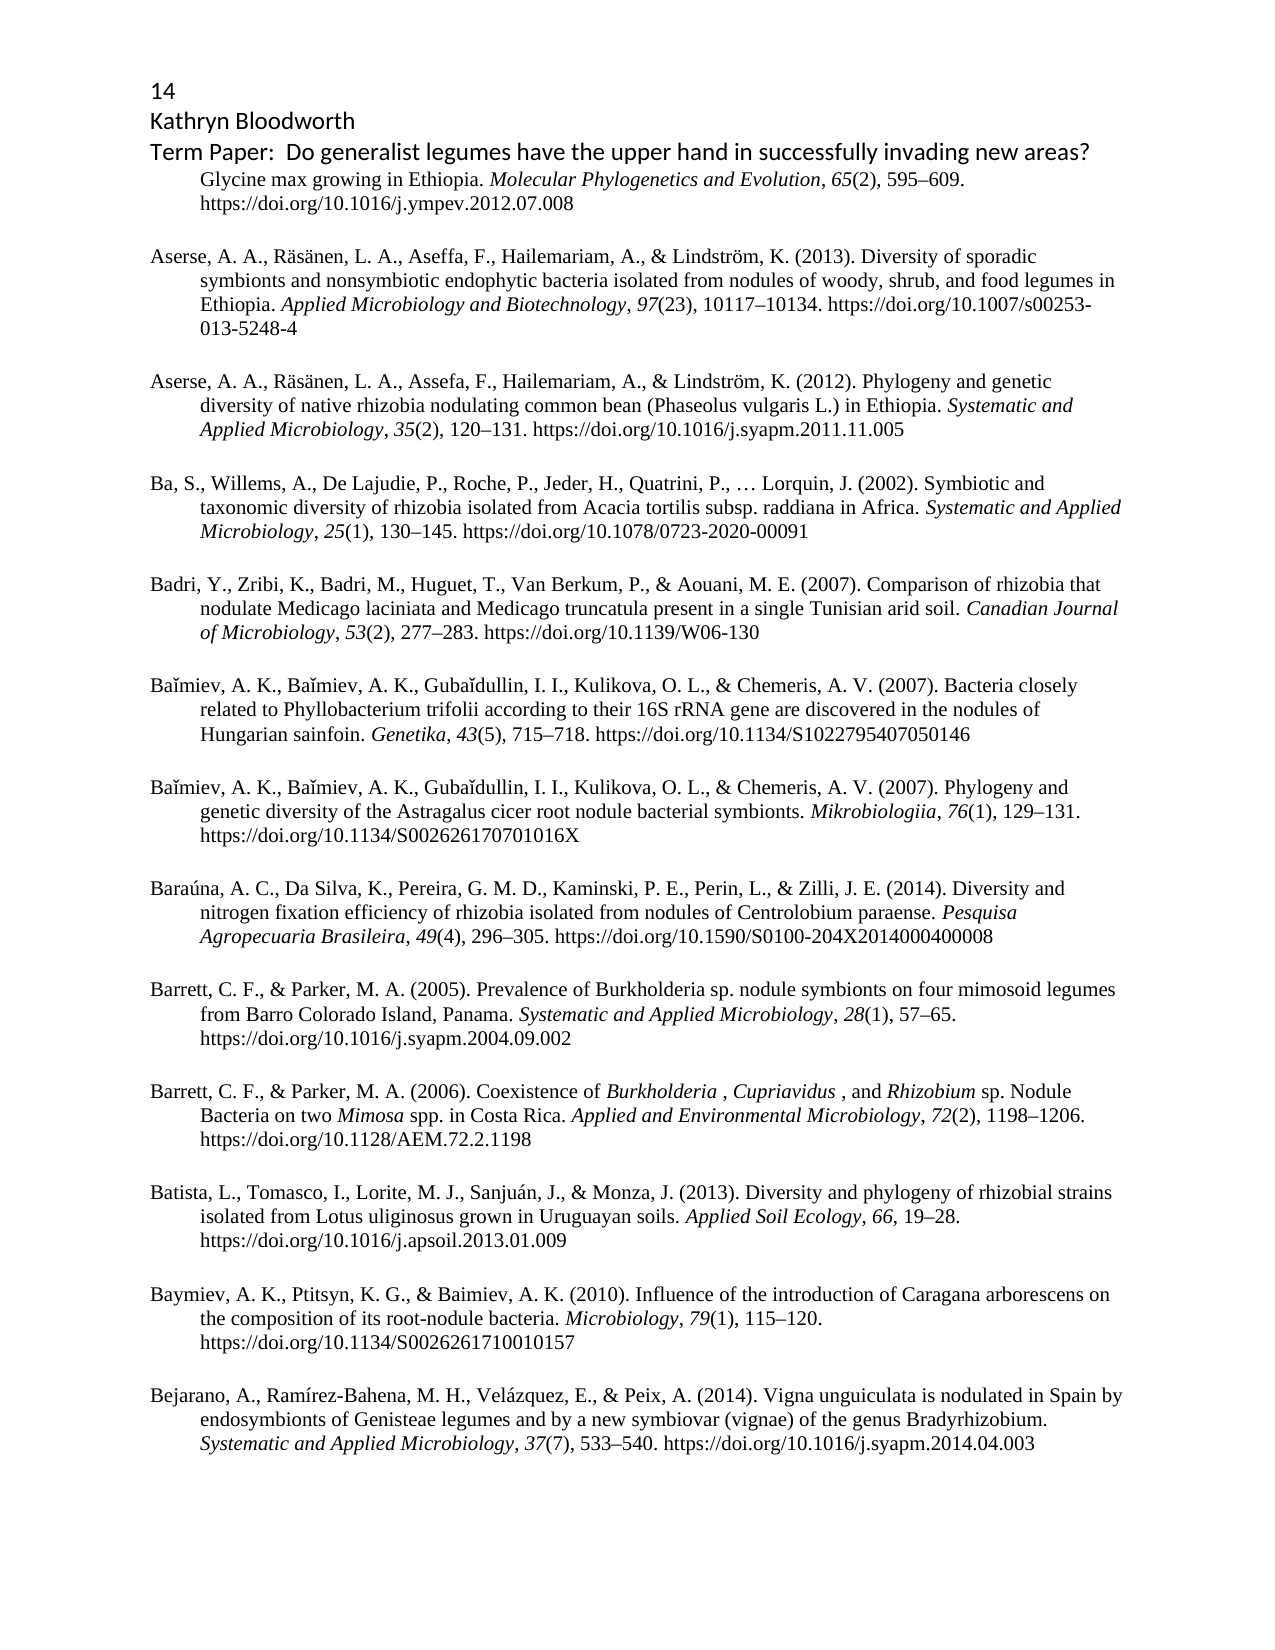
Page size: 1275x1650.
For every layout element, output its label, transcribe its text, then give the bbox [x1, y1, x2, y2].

text Barrett, C. F., & Parker, M. A. (2005). Prevalence of Burkholderia sp. nodule symbionts on four mimosoid legumes from Barro Colorado Island, Panama. Systematic and Applied Microbiology, 28(1), 57–65. https://doi.org/10.1016/j.syapm.2004.09.002 [150, 977, 1125, 1049]
text Batista, L., Tomasco, I., Lorite, M. J., Sanjuán, J., & Monza, J. (2013). Diversity and phylogeny of rhizobial strains isolated from Lotus uliginosus grown in Uruguayan soils. Applied Soil Ecology, 66, 19–28. https://doi.org/10.1016/j.apsoil.2013.01.009 [150, 1180, 1125, 1252]
text Baraúna, A. C., Da Silva, K., Pereira, G. M. D., Kaminski, P. E., Perin, L., & Zilli, J. E. (2014). Diversity and nitrogen fixation efficiency of rhizobia isolated from nodules of Centrolobium paraense. Pesquisa Agropecuaria Brasileira, 49(4), 296–305. https://doi.org/10.1590/S0100-204X2014000400008 [150, 876, 1125, 948]
text Aserse, A. A., Räsänen, L. A., Assefa, F., Hailemariam, A., & Lindström, K. (2012). Phylogeny and genetic diversity of native rhizobia nodulating common bean (Phaseolus vulgaris L.) in Ethiopia. Systematic and Applied Microbiology, 35(2), 120–131. https://doi.org/10.1016/j.syapm.2011.11.005 [150, 369, 1125, 441]
text Baymiev, A. K., Ptitsyn, K. G., & Baimiev, A. K. (2010). Influence of the introduction of Caragana arborescens on the composition of its root-nodule bacteria. Microbiology, 79(1), 115–120. https://doi.org/10.1134/S0026261710010157 [150, 1281, 1125, 1354]
text Bejarano, A., Ramírez-Bahena, M. H., Velázquez, E., & Peix, A. (2014). Vigna unguiculata is nodulated in Spain by endosymbionts of Genisteae legumes and by a new symbiovar (vignae) of the genus Bradyrhizobium. Systematic and Applied Microbiology, 37(7), 533–540. https://doi.org/10.1016/j.syapm.2014.04.003 [150, 1383, 1125, 1455]
text Aserse, A. A., Räsänen, L. A., Aseffa, F., Hailemariam, A., & Lindström, K. (2013). Diversity of sporadic symbionts and nonsymbiotic endophytic bacteria isolated from nodules of woody, shrub, and food legumes in Ethiopia. Applied Microbiology and Biotechnology, 97(23), 10117–10134. https://doi.org/10.1007/s00253-013-5248-4 [150, 244, 1125, 340]
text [150, 167, 1125, 215]
text Ba, S., Willems, A., De Lajudie, P., Roche, P., Jeder, H., Quatrini, P., … Lorquin, J. (2002). Symbiotic and taxonomic diversity of rhizobia isolated from Acacia tortilis subsp. raddiana in Africa. Systematic and Applied Microbiology, 25(1), 130–145. https://doi.org/10.1078/0723-2020-00091 [150, 471, 1125, 543]
text Barrett, C. F., & Parker, M. A. (2006). Coexistence of Burkholderia , Cupriavidus , and Rhizobium sp. Nodule Bacteria on two Mimosa spp. in Costa Rica. Applied and Environmental Microbiology, 72(2), 1198–1206. https://doi.org/10.1128/AEM.72.2.1198 [150, 1079, 1125, 1151]
text Baǐmiev, A. K., Baǐmiev, A. K., Gubaǐdullin, I. I., Kulikova, O. L., & Chemeris, A. V. (2007). Bacteria closely related to Phyllobacterium trifolii according to their 16S rRNA gene are discovered in the nodules of Hungarian sainfoin. Genetika, 43(5), 715–718. https://doi.org/10.1134/S1022795407050146 [150, 673, 1125, 746]
text Baǐmiev, A. K., Baǐmiev, A. K., Gubaǐdullin, I. I., Kulikova, O. L., & Chemeris, A. V. (2007). Phylogeny and genetic diversity of the Astragalus cicer root nodule bacterial symbionts. Mikrobiologiia, 76(1), 129–131. https://doi.org/10.1134/S002626170701016X [150, 775, 1125, 847]
text Badri, Y., Zribi, K., Badri, M., Huguet, T., Van Berkum, P., & Aouani, M. E. (2007). Comparison of rhizobia that nodulate Medicago laciniata and Medicago truncatula present in a single Tunisian arid soil. Canadian Journal of Microbiology, 53(2), 277–283. https://doi.org/10.1139/W06-130 [150, 572, 1125, 644]
